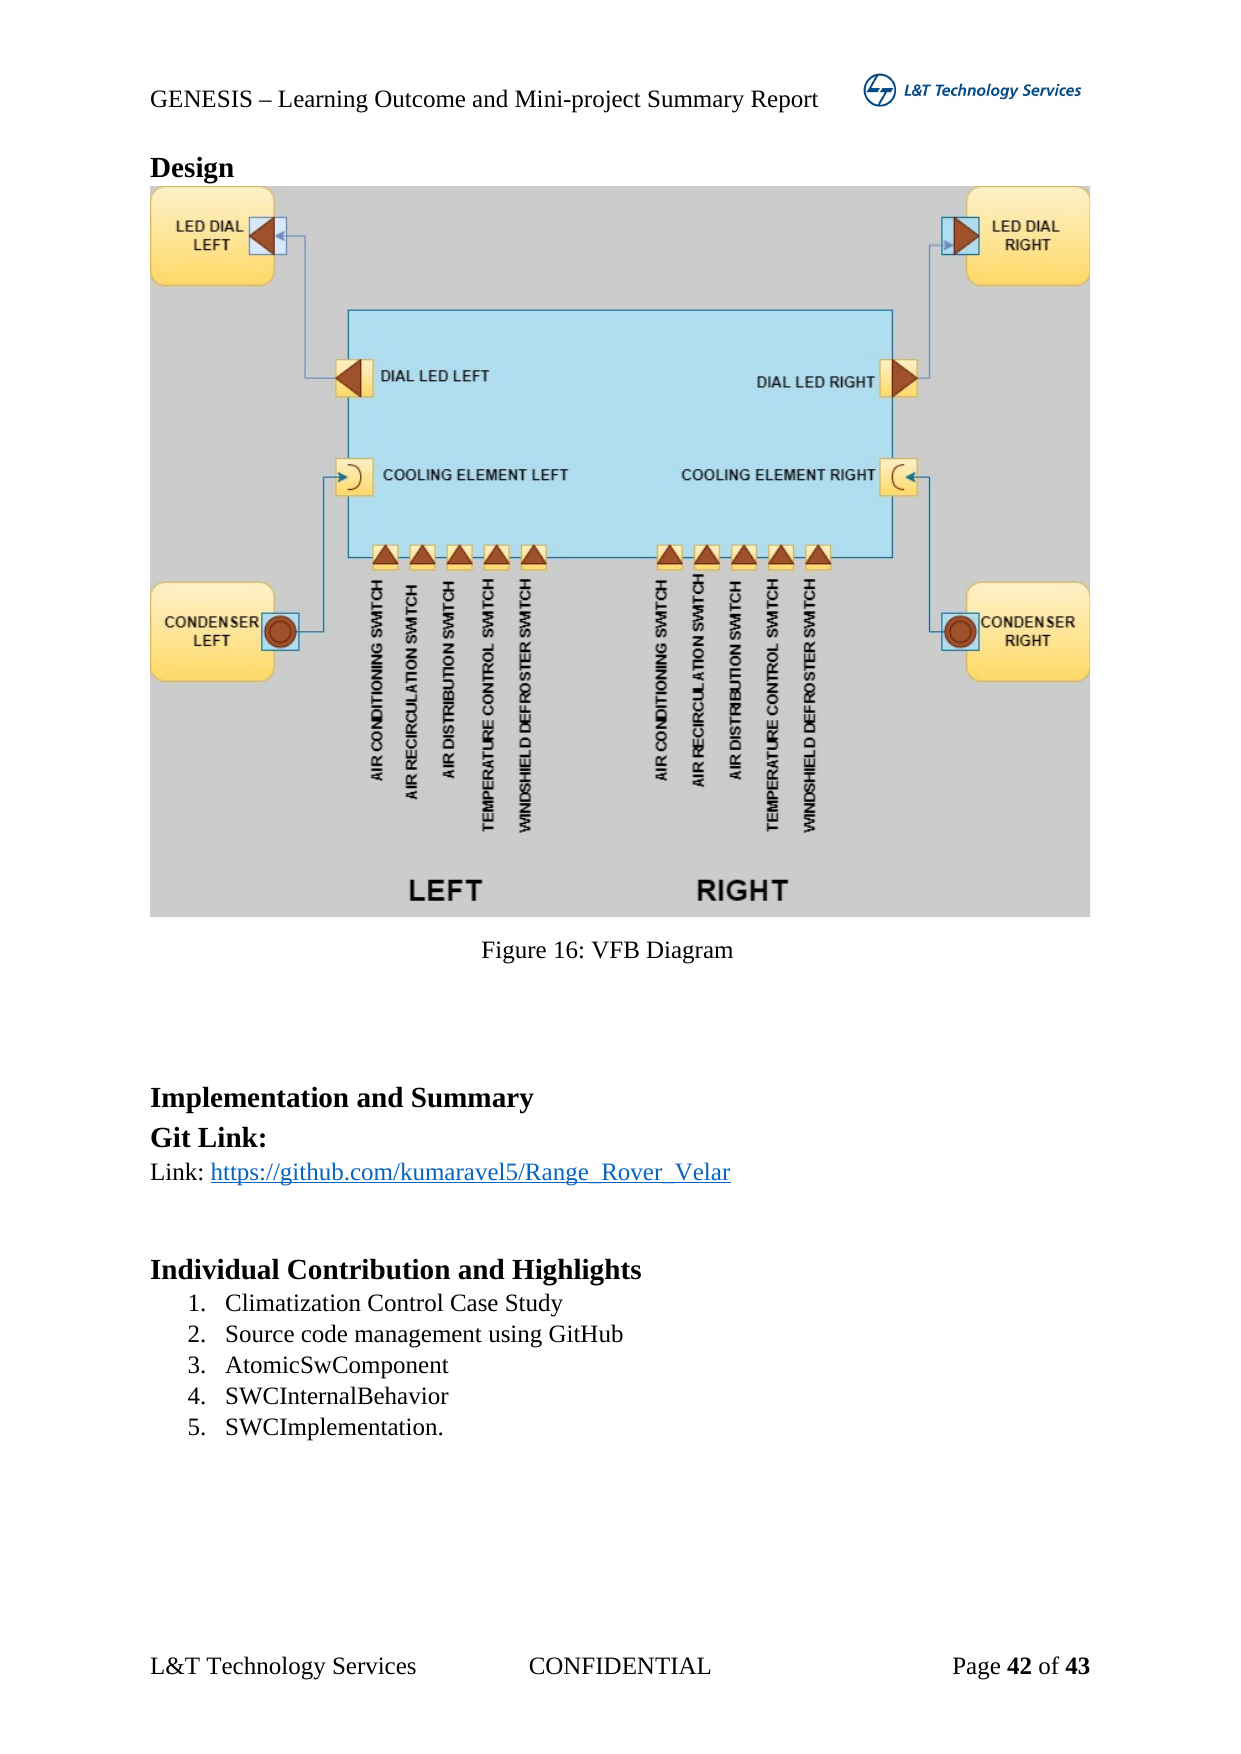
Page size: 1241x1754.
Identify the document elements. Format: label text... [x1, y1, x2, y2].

picture [150, 186, 1091, 917]
text Figure 16: VFB Diagram [150, 935, 1090, 964]
subtitle Individual Contribution and Highlights [150, 1252, 1090, 1286]
picture [862, 73, 1082, 107]
list SWCImplementation. [187, 1412, 1090, 1441]
subtitle Git Link: [150, 1121, 1090, 1154]
list AtomicSwComponent [187, 1350, 1090, 1379]
subtitle Implementation and Summary [150, 1080, 1090, 1114]
text Link: https://github.com/kumaravel5/Range_Rover_Velar [150, 1157, 1090, 1186]
list Source code management using GitHub [187, 1319, 1090, 1348]
list SWCInternalBehavior [187, 1381, 1090, 1410]
subtitle Design [150, 150, 1090, 183]
list Climatization Control Case Study [187, 1288, 1090, 1317]
